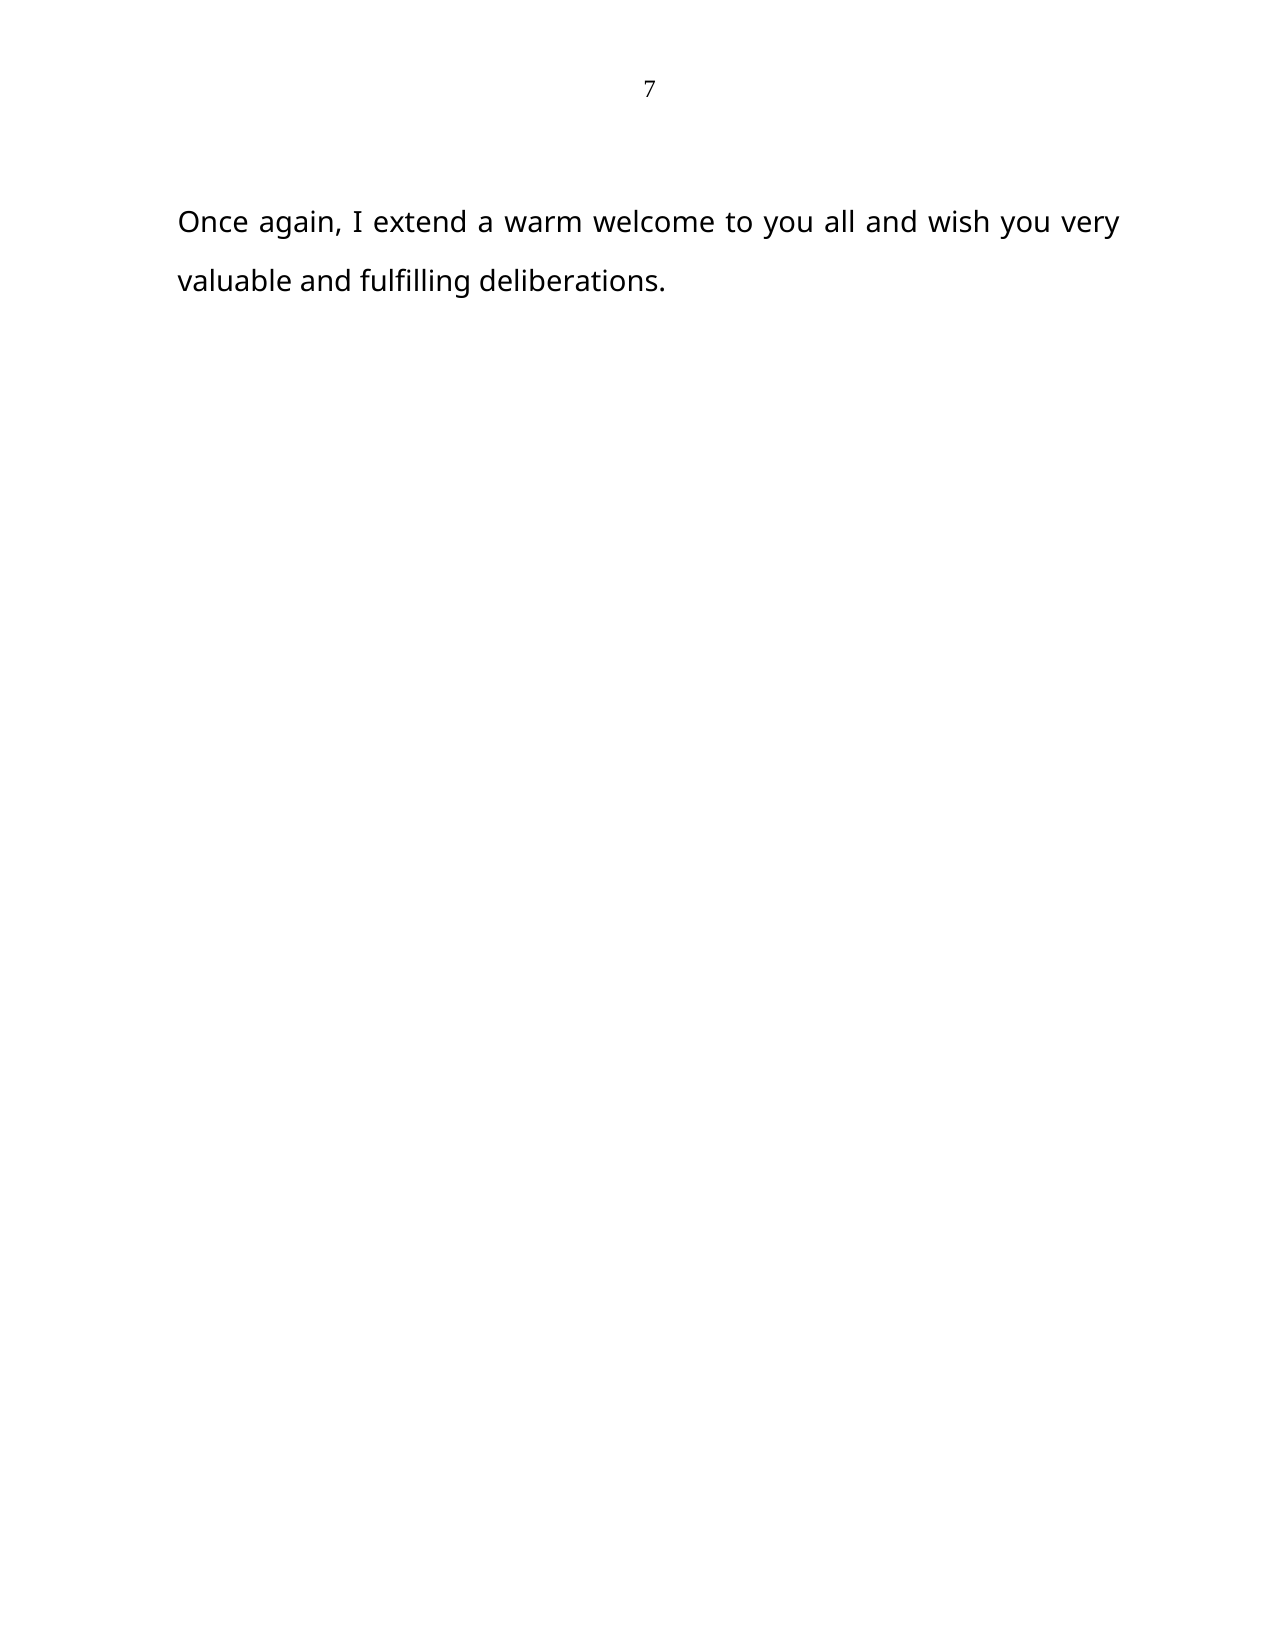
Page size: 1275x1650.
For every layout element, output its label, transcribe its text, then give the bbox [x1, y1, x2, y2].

text Once again, I extend a warm welcome to you all and wish you very valuable and fulfilling deliberations. [177, 201, 1121, 300]
